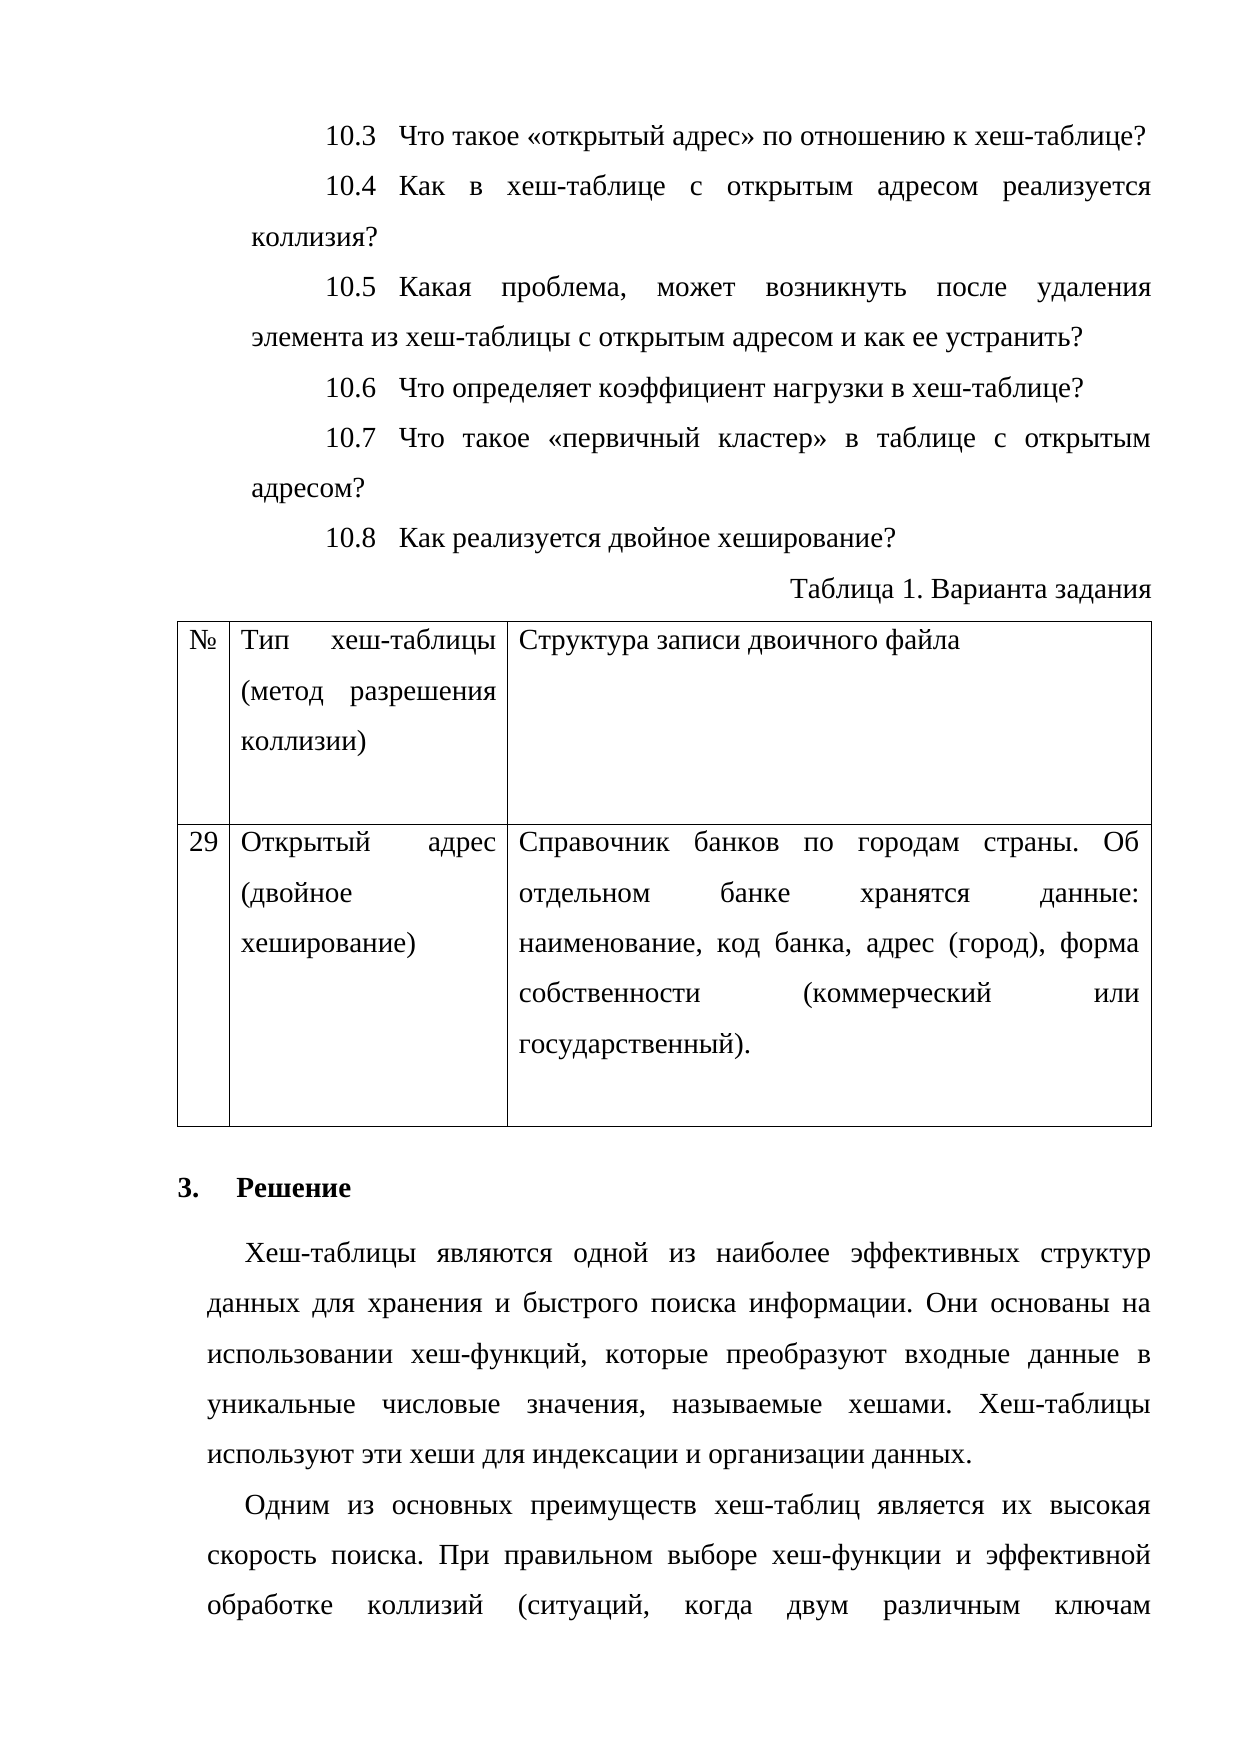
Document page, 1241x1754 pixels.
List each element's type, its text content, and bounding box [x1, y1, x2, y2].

list Какая проблема, может возникнуть после удаления элемента из хеш-таблицы с открытым адресом и как ее устранить? [251, 269, 1152, 353]
table_cell Открытый адрес (двойное хеширование) [230, 825, 507, 1126]
table_header Тип хеш-таблицы (метод разрешения коллизии) [230, 622, 507, 823]
list Как в хеш-таблице с открытым адресом реализуется коллизия? [251, 168, 1152, 252]
table_header № [178, 622, 229, 823]
table_cell Справочник банков по городам страны. Об отдельном банке хранятся данные: наименование, код банка, адрес (город), форма собственности (коммерческий или государственный). [508, 825, 1151, 1126]
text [207, 1487, 1152, 1621]
subtitle Решение [177, 1170, 1152, 1203]
list Что такое «открытый адрес» по отношению к хеш-таблице? [251, 118, 1152, 152]
list Как реализуется двойное хеширование? [251, 521, 1152, 554]
table_cell 29 [178, 825, 229, 1126]
table_header Структура записи двоичного файла [508, 622, 1151, 823]
list Что такое «первичный кластер» в таблице с открытым адресом? [251, 420, 1152, 504]
text Хеш-таблицы являются одной из наиболее эффективных структур данных для хранения и быстрого поиска информации. Они основаны на использовании хеш-функций, которые преобразуют входные данные в уникальные числовые значения, называемые хешами. Хеш-таблицы используют эти хеши для индексации и организации данных. [207, 1235, 1152, 1470]
list Что определяет коэффициент нагрузки в хеш-таблице? [251, 370, 1152, 403]
text Таблица 1. Варианта задания [177, 571, 1152, 604]
